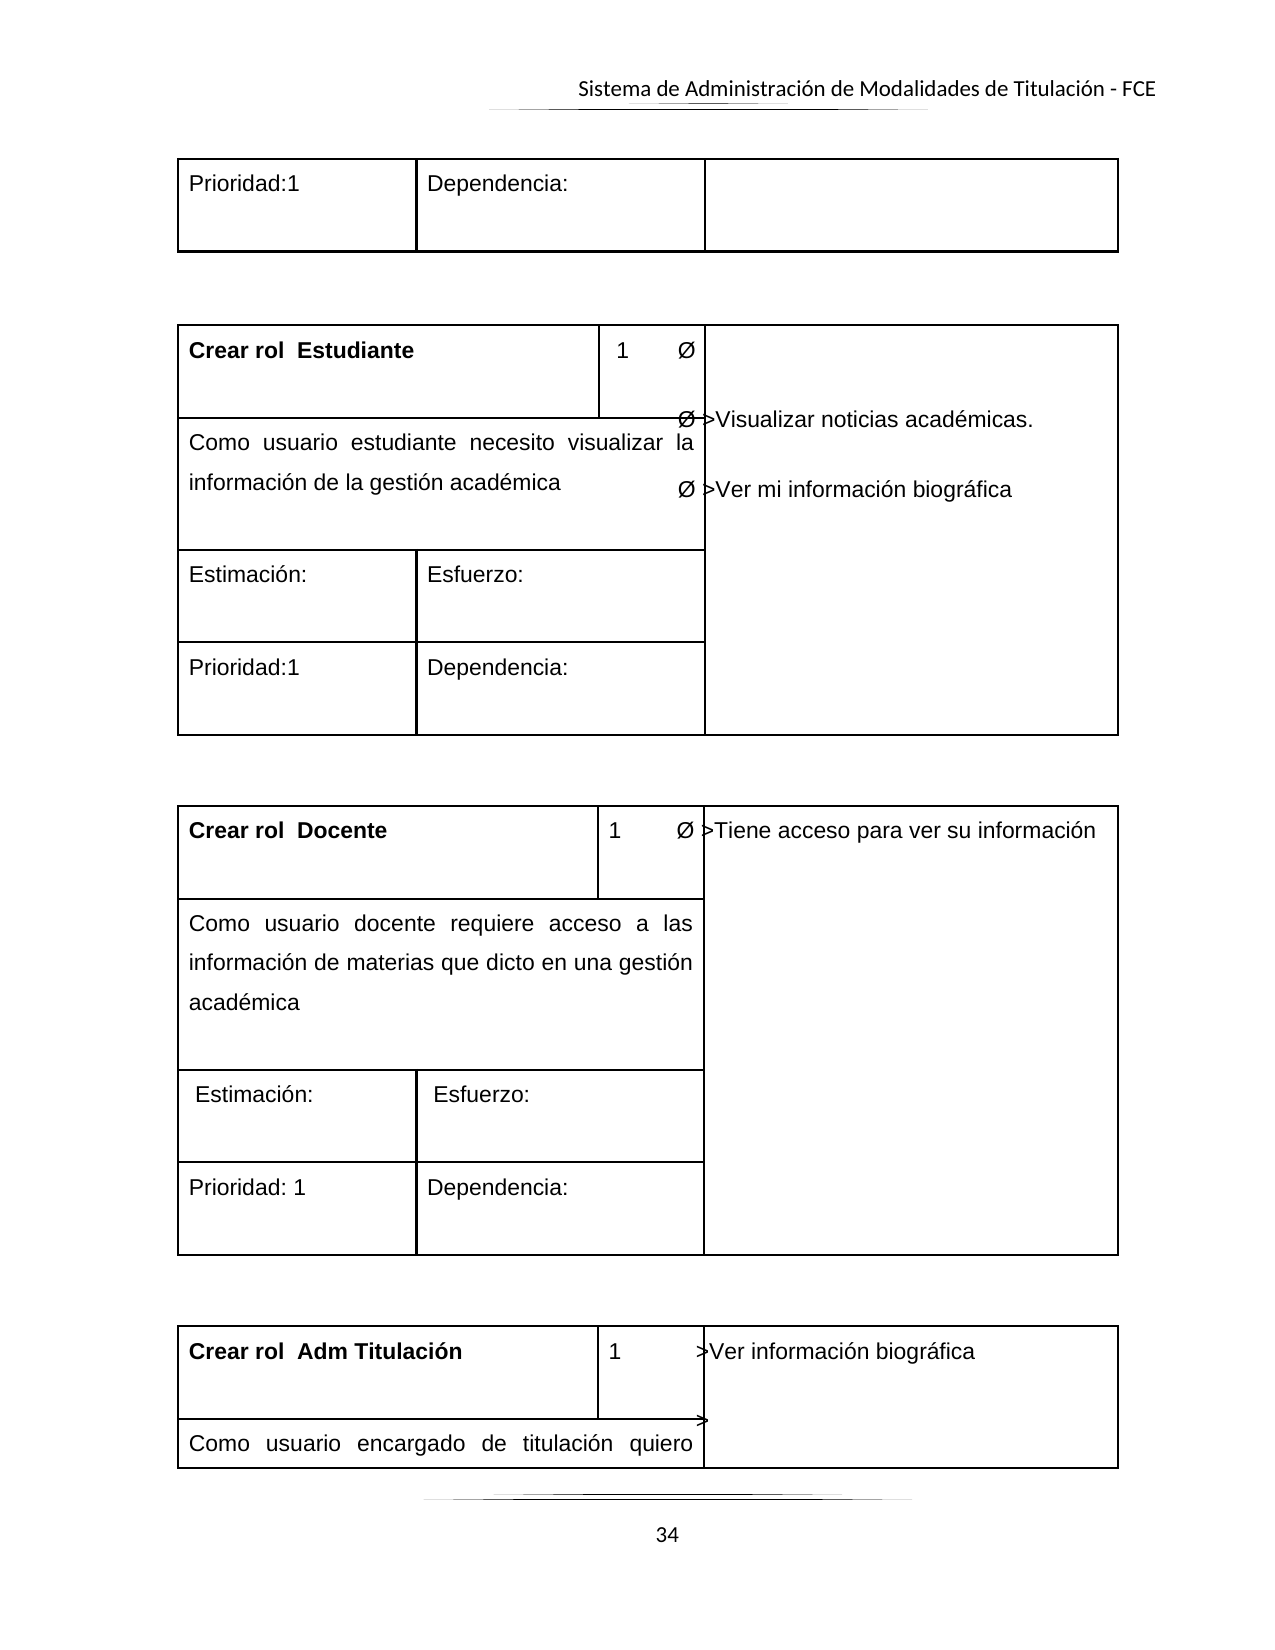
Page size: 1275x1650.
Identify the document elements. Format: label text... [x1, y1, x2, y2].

table_cell Esfuerzo: [418, 1071, 703, 1161]
table_cell Como usuario docente requiere acceso a las información de materias que dicto en una gestión académica [179, 900, 703, 1069]
table_cell Prioridad:1 [179, 643, 415, 733]
table_header >Ver información biográfica > dd [705, 1327, 1117, 1467]
table_cell Dependencia: [418, 160, 704, 250]
table_header Crear rol Docente [179, 807, 597, 897]
table_cell Dependencia: [418, 643, 704, 733]
table_cell Como usuario estudiante necesito visualizar la información de la gestión académica [179, 419, 704, 549]
table_header 1 [599, 807, 703, 897]
table_cell Estimación: [179, 551, 415, 641]
table_cell Estimación: [179, 1071, 415, 1161]
table_header Crear rol Adm Titulación [179, 1327, 597, 1417]
table_header Ø >Tiene acceso para ver su información [705, 807, 1117, 1253]
table_cell Esfuerzo: [418, 551, 704, 641]
table_header Crear rol Estudiante [179, 326, 598, 417]
table_cell Prioridad:1 [179, 160, 415, 250]
table_header 1 [599, 1327, 703, 1417]
table_header 1 [600, 326, 704, 417]
table_cell Prioridad: 1 [179, 1163, 415, 1253]
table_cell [179, 1420, 703, 1467]
table_header Ø Ø >Visualizar noticias académicas. Ø >Ver mi información biográfica [706, 326, 1117, 733]
table_cell Dependencia: [418, 1163, 703, 1253]
